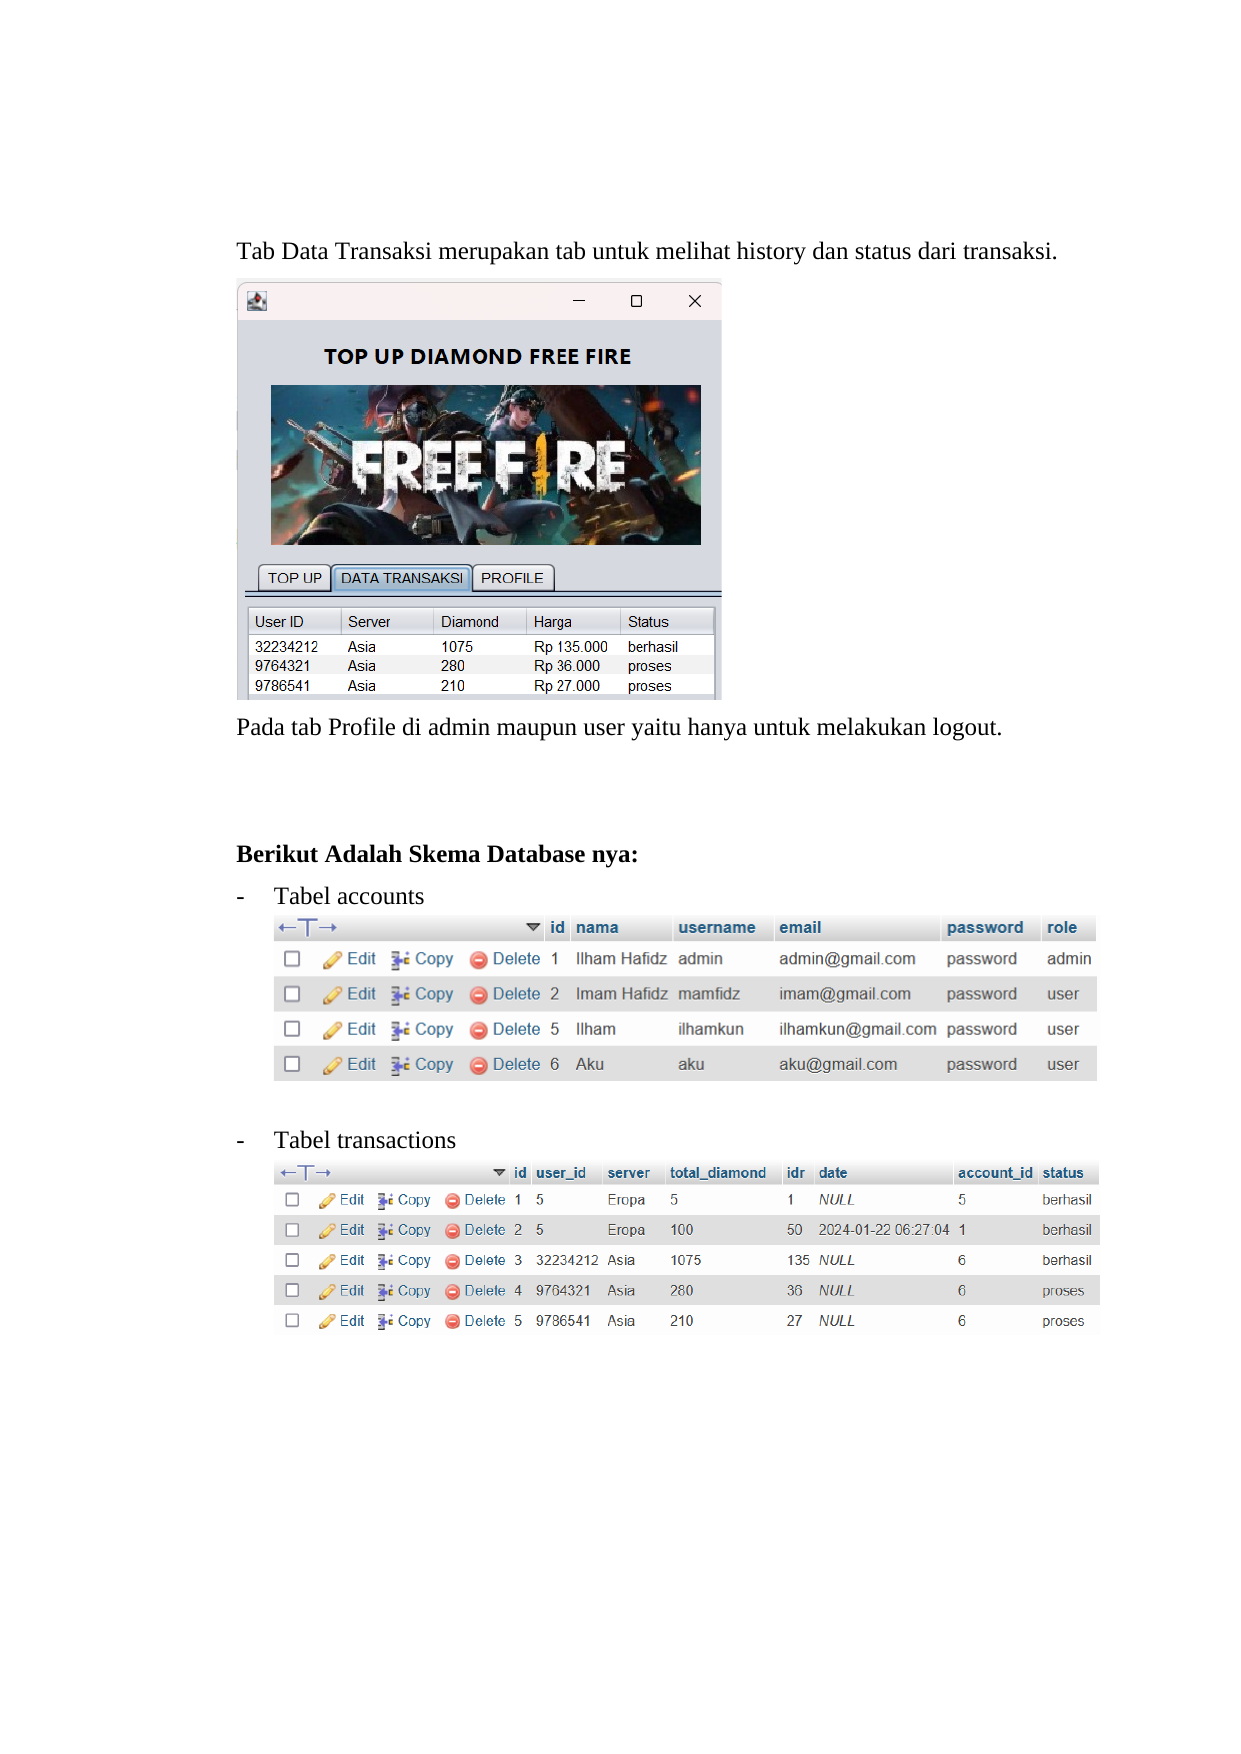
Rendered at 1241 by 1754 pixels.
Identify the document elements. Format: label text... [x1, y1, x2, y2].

list Tabel transactions [236, 1125, 1061, 1154]
picture [273, 915, 1101, 1085]
picture [236, 278, 722, 700]
text Berikut Adalah Skema Database nya: [236, 839, 1061, 867]
picture [273, 1159, 1101, 1341]
text Tab Data Transaksi merupakan tab untuk melihat history dan status dari transaksi. [236, 236, 1061, 265]
list Tabel accounts [236, 881, 1061, 909]
text Pada tab Profile di admin maupun user yaitu hanya untuk melakukan logout. [236, 712, 1061, 741]
